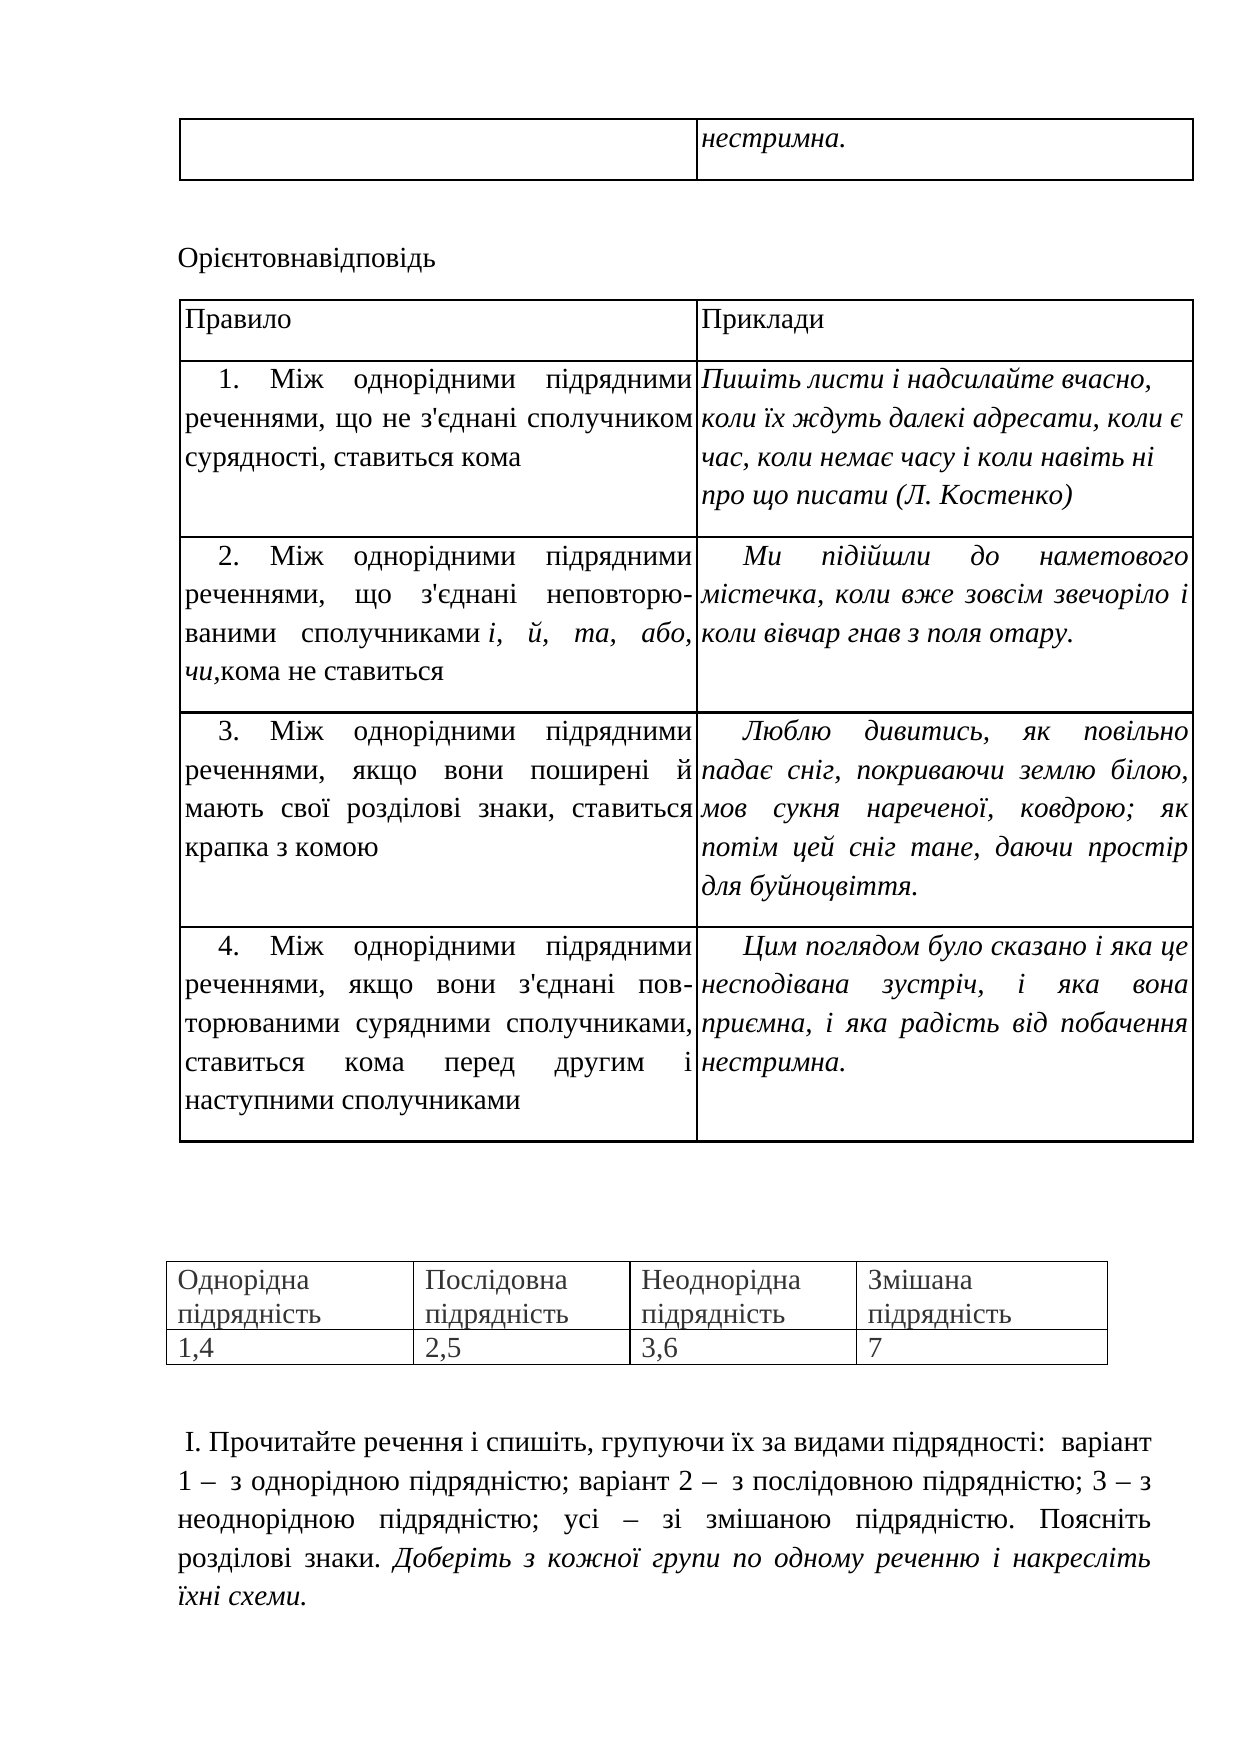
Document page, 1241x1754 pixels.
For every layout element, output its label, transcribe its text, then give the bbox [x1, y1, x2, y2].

table_header Неоднорідна підрядність [631, 1262, 856, 1329]
table_cell [181, 120, 696, 178]
table_cell 1. Між однорідними підрядними реченнями, що не з'єднані сполучником сурядності, ставиться кома [181, 362, 696, 536]
table_header Послідовна підрядність [414, 1262, 629, 1329]
table_cell Пишіть листи і надсилайте вчасно, коли їх ждуть далекі адресати, коли є час, коли немає часу і коли навіть ні про що писати (Л. Костенко) [698, 362, 1192, 536]
table_cell 2,5 [414, 1330, 629, 1364]
table_cell 3,6 [631, 1330, 856, 1364]
table_cell 1,4 [167, 1330, 413, 1364]
table_cell Люблю дивитись, як повільно падає сніг, покриваючи землю білою, мов сукня нареченої, ковдрою; як потім цей сніг тане, даючи простір для буйноцвіття. [698, 714, 1192, 926]
table_header Правило [181, 301, 696, 359]
table_cell Цим поглядом було сказано і яка це несподівана зустріч, і яка вона приємна, і яка радість від побачення нестримна. [698, 928, 1192, 1140]
text І. Прочитайте речення і спишіть, групуючи їх за видами підрядності: варіант 1 – з однорідною підрядністю; варіант 2 – з послідовною підрядністю; 3 – з неоднорідною підрядністю; усі – зі змішаною підрядністю. Поясніть розділові знаки. Доберіть з кожної групи по одному реченню і накресліть їхні схеми. [177, 1424, 1152, 1612]
table_cell 3. Між однорідними підрядними реченнями, якщо вони поширені й мають свої розділові знаки, ставиться крапка з комою [181, 714, 696, 926]
table_cell 4. Між однорідними підрядними реченнями, якщо вони з'єднані повторюваними сурядними сполучниками, ставиться кома перед другим і наступними сполучниками [181, 928, 696, 1140]
table_cell 7 [857, 1330, 1107, 1364]
table_header Приклади [698, 301, 1192, 359]
table_header Змішана підрядність [857, 1262, 1107, 1329]
text Орієнтовнавідповідь [177, 240, 1152, 273]
table_header Однорідна підрядність [167, 1262, 413, 1329]
table_cell 2. Між однорідними підрядними реченнями, що з'єднані неповторюваними сполучниками і, й, та, або, чи,кома не ставиться [181, 538, 696, 711]
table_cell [698, 120, 1192, 178]
table_cell Ми підійшли до наметового містечка, коли вже зовсім звечоріло і коли вівчар гнав з поля отару. [698, 538, 1192, 711]
